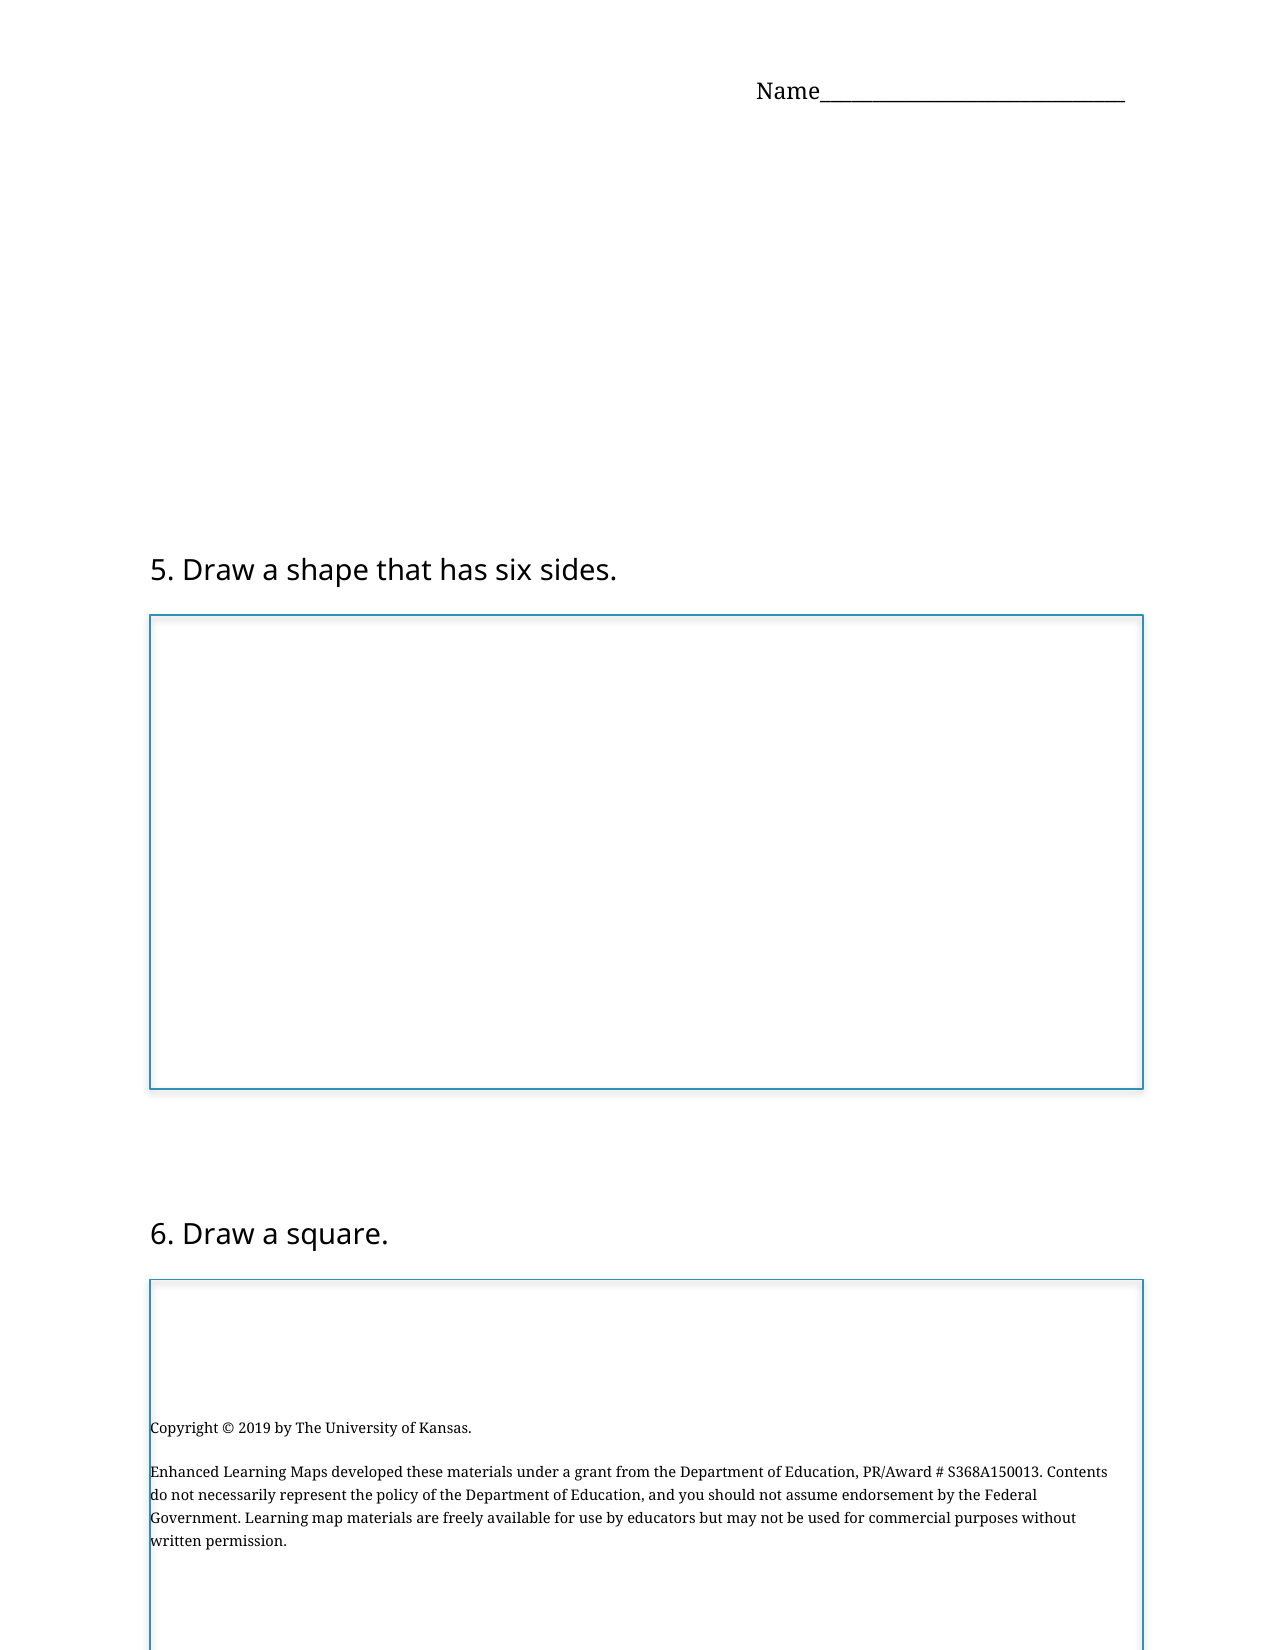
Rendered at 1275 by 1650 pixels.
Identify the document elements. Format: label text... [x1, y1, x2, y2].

text 6. Draw a square. [150, 1213, 1125, 1253]
text 5. Draw a shape that has six sides. [150, 549, 1125, 588]
